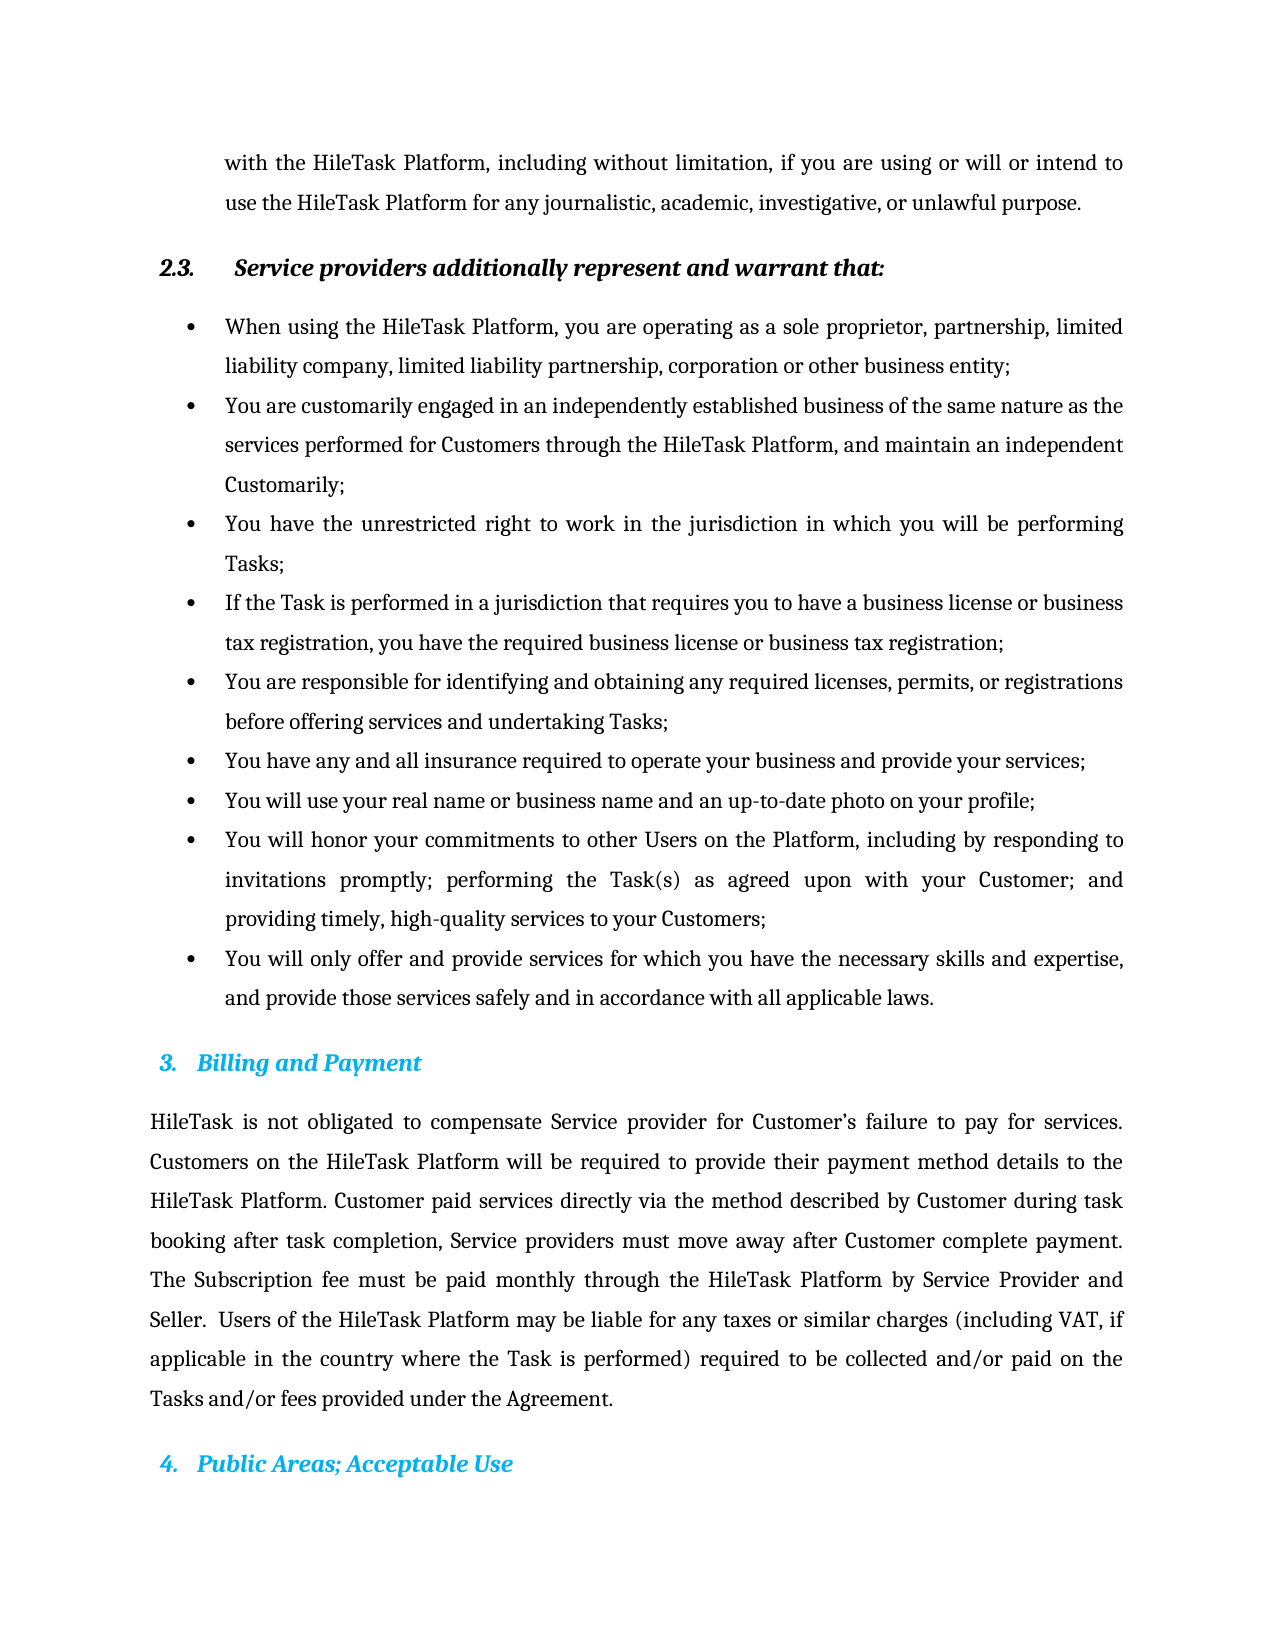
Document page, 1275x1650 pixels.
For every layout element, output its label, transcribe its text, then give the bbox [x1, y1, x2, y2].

list You will only offer and provide services for which you have the necessary skills and expertise, and provide those services safely and in accordance with all applicable laws. [187, 945, 1125, 1011]
list Billing and Payment [159, 1049, 1125, 1078]
list When using the HileTask Platform, you are operating as a sole proprietor, partnership, limited liability company, limited liability partnership, corporation or other business entity; [187, 314, 1125, 379]
list Public Areas; Acceptable Use [159, 1450, 1125, 1479]
list Service providers additionally represent and warrant that: [159, 254, 1125, 283]
text HileTask is not obligated to compensate Service provider for Customer’s failure to pay for services. Customers on the HileTask Platform will be required to provide their payment method details to the HileTask Platform. Customer paid services directly via the method described by Customer during task booking after task completion, Service providers must move away after Customer complete payment. The Subscription fee must be paid monthly through the HileTask Platform by Service Provider and Seller. Users of the HileTask Platform may be liable for any taxes or similar charges (including VAT, if applicable in the country where the Task is performed) required to be collected and/or paid on the Tasks and/or fees provided under the Agreement. [150, 1109, 1125, 1412]
list You have the unrestricted right to work in the jurisdiction in which you will be performing Tasks; [187, 511, 1125, 577]
list You are responsible for identifying and obtaining any required licenses, permits, or registrations before offering services and undertaking Tasks; [187, 669, 1125, 735]
list You have any and all insurance required to operate your business and provide your services; [187, 748, 1125, 774]
list If the Task is performed in a jurisdiction that requires you to have a business license or business tax registration, you have the required business license or business tax registration; [187, 590, 1125, 656]
list You will use your real name or business name and an up-to-date photo on your profile; [187, 787, 1125, 814]
list You are customarily engaged in an independently established business of the same nature as the services performed for Customers through the HileTask Platform, and maintain an independent Customarily; [187, 393, 1125, 498]
list You will honor your commitments to other Users on the Platform, including by responding to invitations promptly; performing the Task(s) as agreed upon with your Customer; and providing timely, high-quality services to your Customers; [187, 827, 1125, 932]
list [187, 150, 1125, 216]
